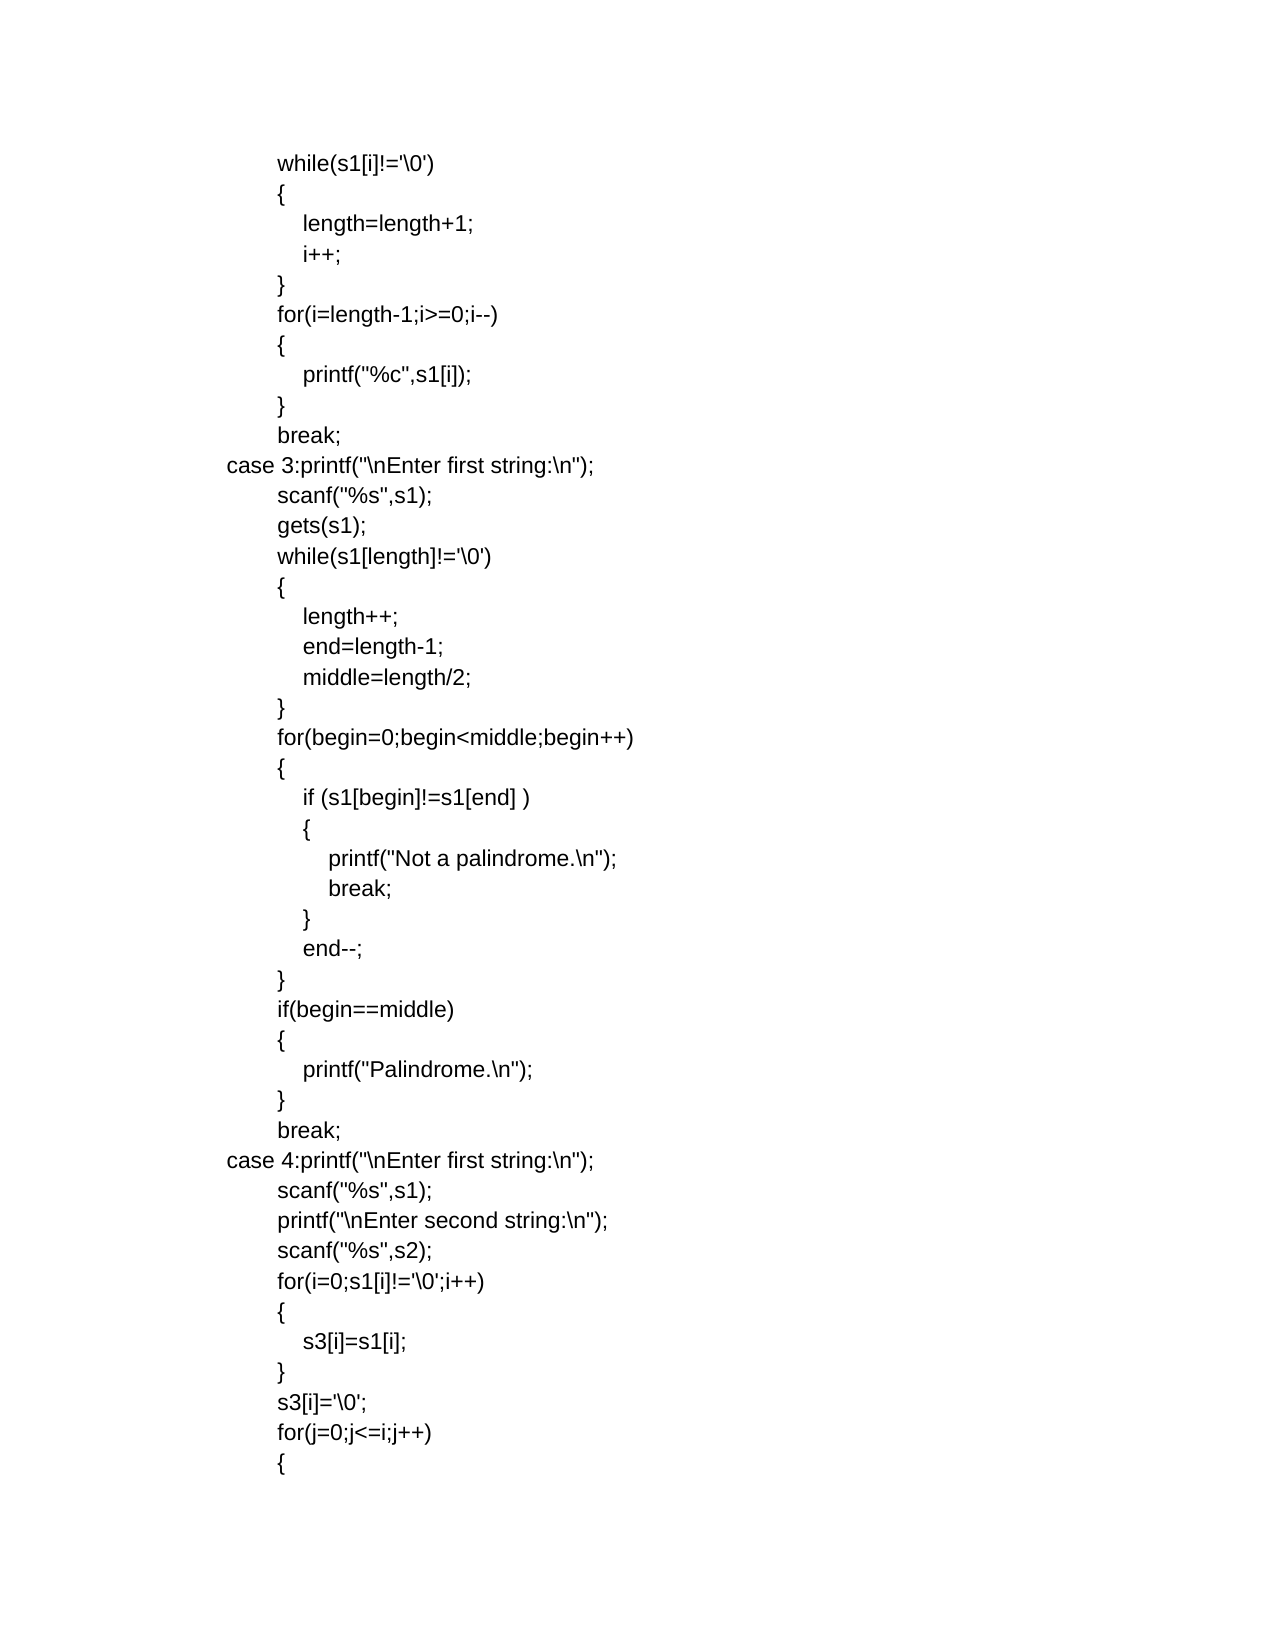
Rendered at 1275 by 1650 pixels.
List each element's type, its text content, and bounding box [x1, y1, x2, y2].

text case 4:printf("\nEnter first string:\n"); [150, 1147, 1125, 1173]
text { [150, 1298, 1125, 1324]
text scanf("%s",s2); [150, 1237, 1125, 1264]
text case 3:printf("\nEnter first string:\n"); [150, 452, 1125, 478]
text { [150, 573, 1125, 599]
text s3[i]='\0'; [150, 1388, 1125, 1415]
text gets(s1); [150, 512, 1125, 539]
text length++; [150, 603, 1125, 629]
text } [150, 694, 1125, 720]
text for(i=0;s1[i]!='\0';i++) [150, 1268, 1125, 1294]
text { [150, 754, 1125, 781]
text { [150, 331, 1125, 358]
text break; [150, 422, 1125, 448]
text } [150, 392, 1125, 418]
text end--; [150, 935, 1125, 962]
text if(begin==middle) [150, 996, 1125, 1022]
text { [150, 180, 1125, 207]
text for(i=length-1;i>=0;i--) [150, 301, 1125, 327]
text i++; [150, 241, 1125, 267]
text { [150, 814, 1125, 841]
text } [150, 1358, 1125, 1385]
text } [150, 966, 1125, 992]
text break; [150, 1117, 1125, 1143]
text } [150, 271, 1125, 297]
text while(s1[i]!='\0') [150, 150, 1125, 176]
text printf("%c",s1[i]); [150, 361, 1125, 388]
text scanf("%s",s1); [150, 482, 1125, 509]
text for(begin=0;begin<middle;begin++) [150, 724, 1125, 750]
text scanf("%s",s1); [150, 1177, 1125, 1203]
text { [150, 1449, 1125, 1475]
text printf("Palindrome.\n"); [150, 1056, 1125, 1083]
text while(s1[length]!='\0') [150, 543, 1125, 569]
text } [150, 1086, 1125, 1113]
text s3[i]=s1[i]; [150, 1328, 1125, 1354]
text } [150, 905, 1125, 932]
text break; [150, 875, 1125, 901]
text if (s1[begin]!=s1[end] ) [150, 784, 1125, 811]
text length=length+1; [150, 210, 1125, 237]
text printf("Not a palindrome.\n"); [150, 845, 1125, 871]
text for(j=0;j<=i;j++) [150, 1419, 1125, 1445]
text { [150, 1026, 1125, 1052]
text printf("\nEnter second string:\n"); [150, 1207, 1125, 1234]
text end=length-1; [150, 633, 1125, 660]
text middle=length/2; [150, 663, 1125, 690]
